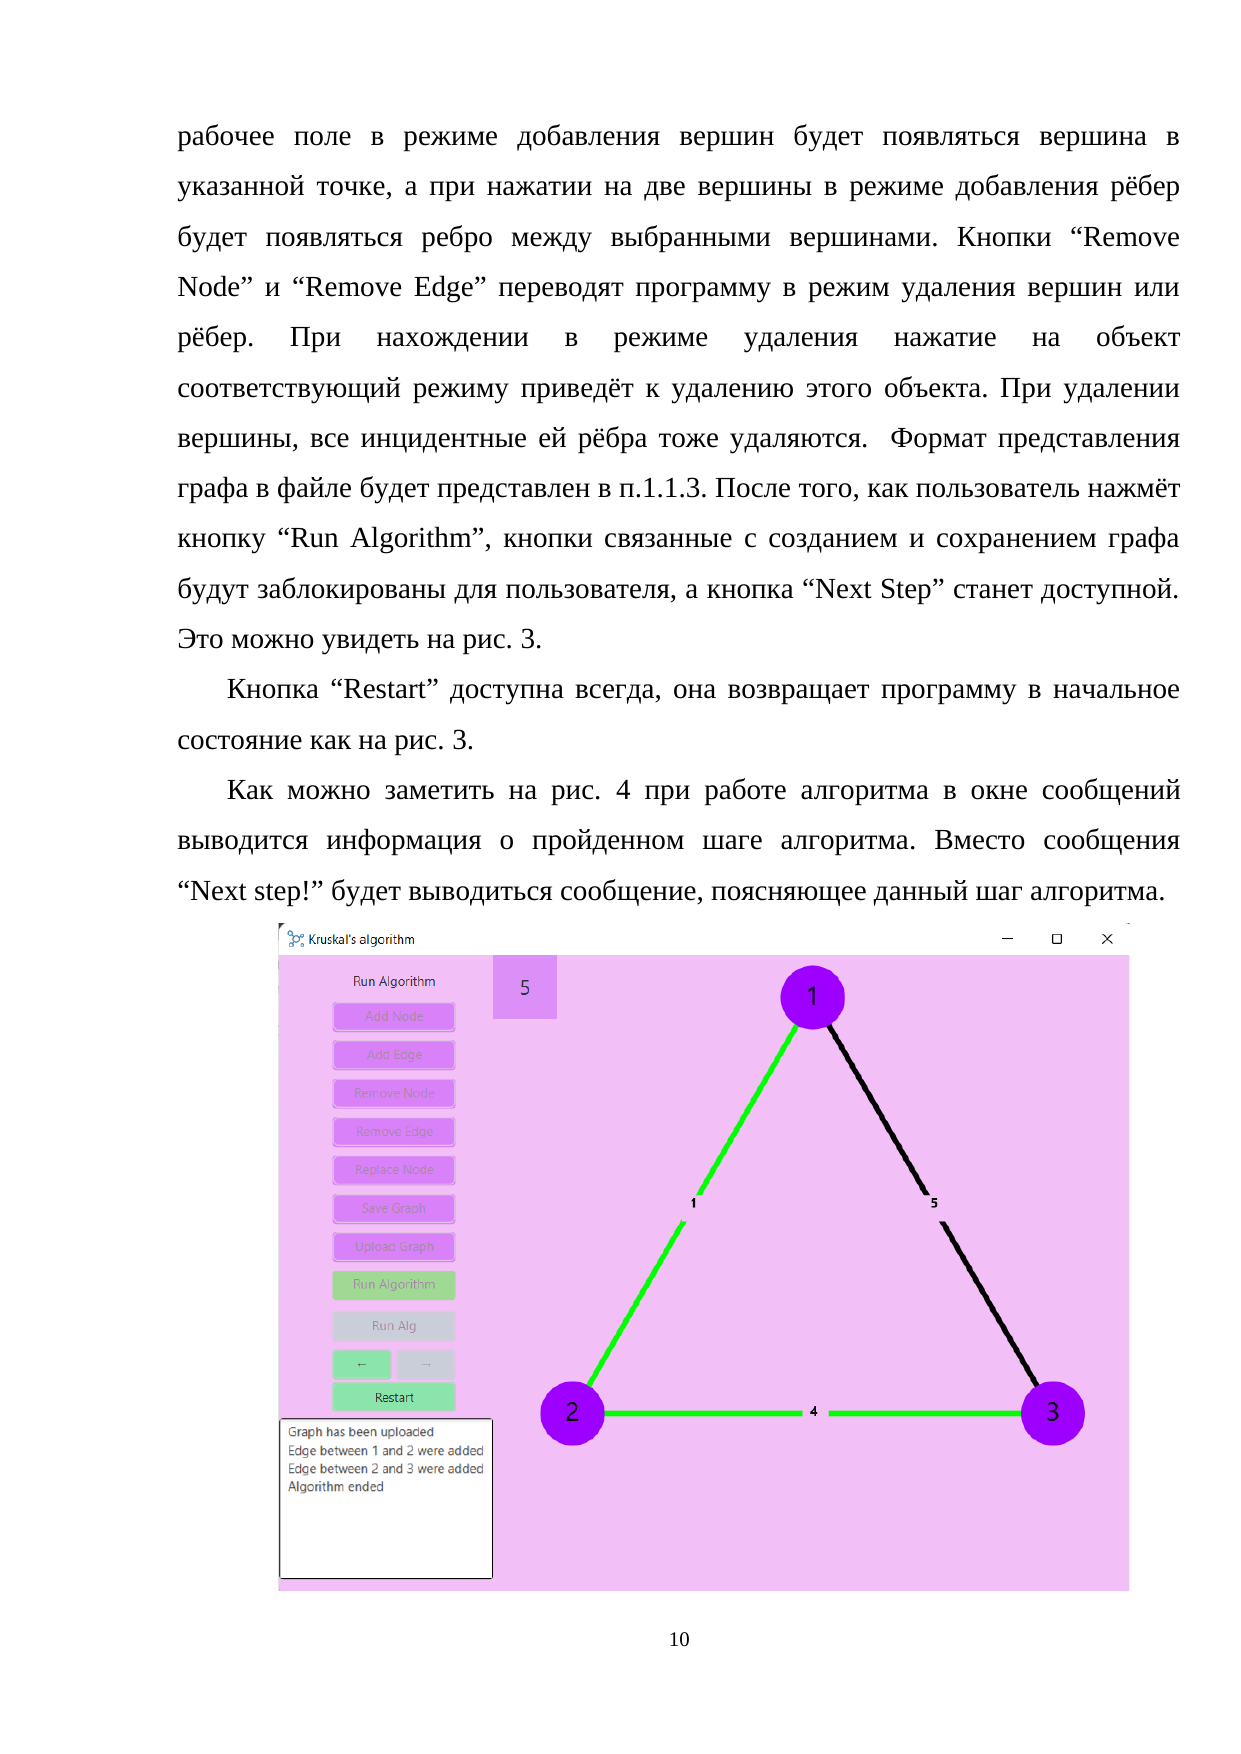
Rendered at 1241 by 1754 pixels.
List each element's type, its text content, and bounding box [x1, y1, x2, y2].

picture [278, 923, 1130, 1591]
text Кнопка “Restart” доступна всегда, она возвращает программу в начальное состояние как на рис. 3. [177, 672, 1181, 755]
text Как можно заметить на рис. 4 при работе алгоритма в окне сообщений выводится информация о пройденном шаге алгоритма. Вместо сообщения “Next step!” будет выводиться сообщение, поясняющее данный шаг алгоритма. [177, 772, 1181, 906]
